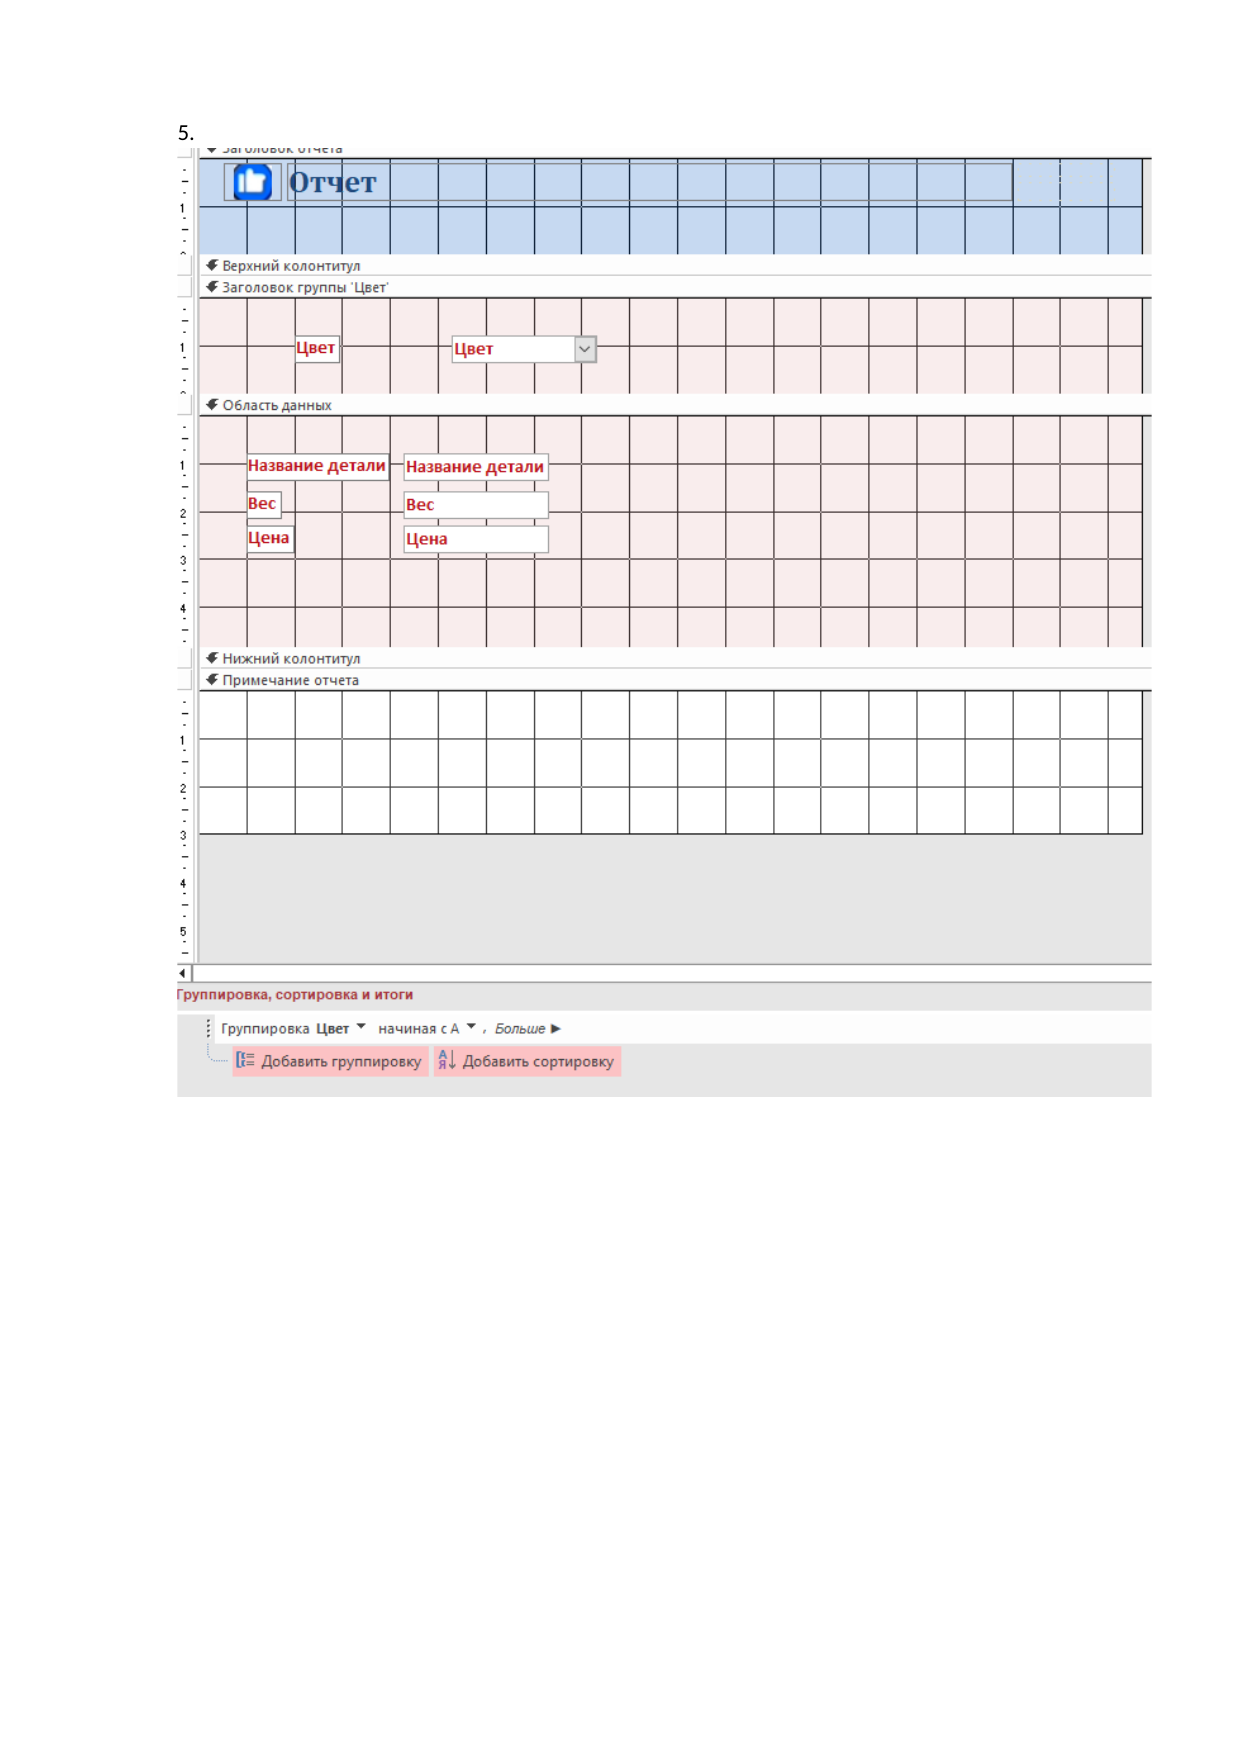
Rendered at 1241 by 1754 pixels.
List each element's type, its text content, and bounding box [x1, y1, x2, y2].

text 5. [177, 118, 1152, 148]
picture [177, 148, 1152, 1097]
